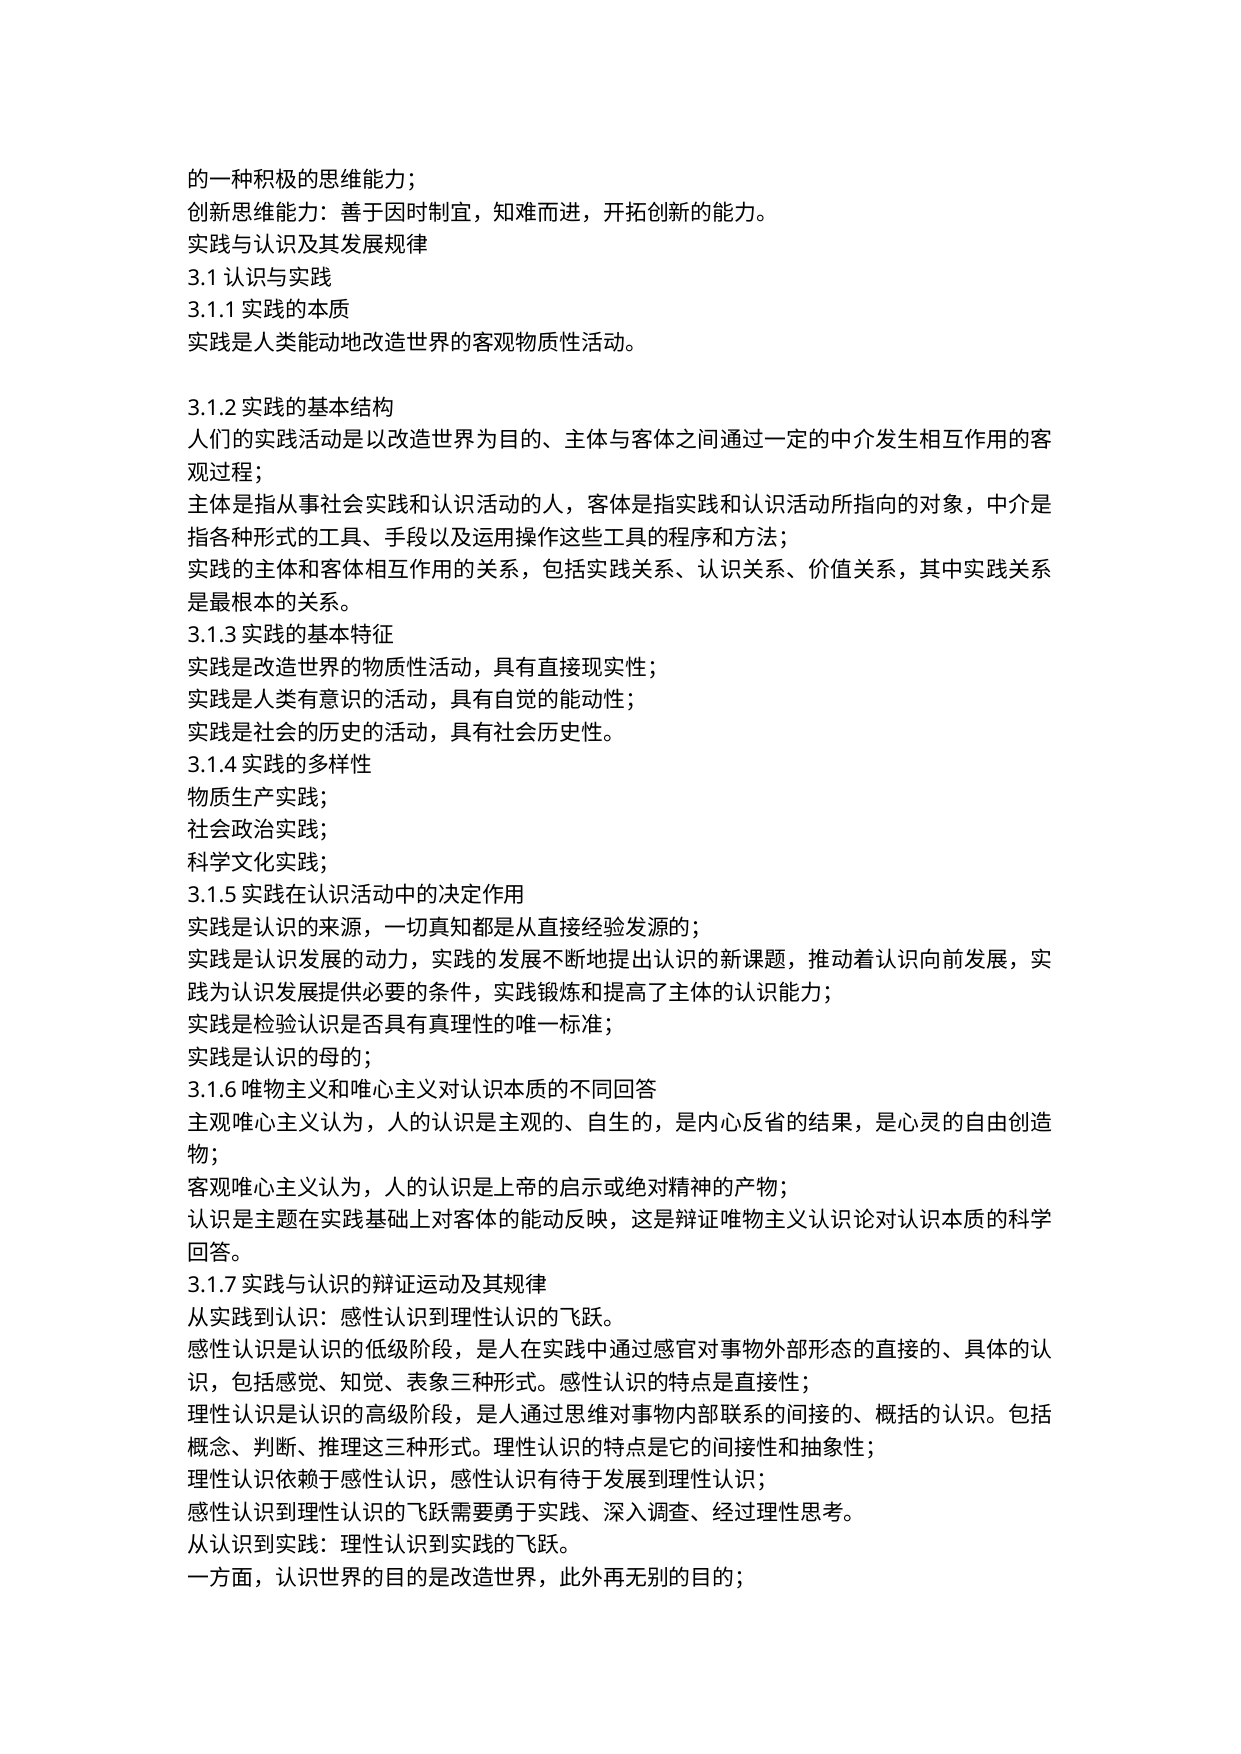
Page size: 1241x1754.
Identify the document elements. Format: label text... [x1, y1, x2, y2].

text 3.1.5实践在认识活动中的决定作用 [187, 877, 1053, 909]
text 从实践到认识：感性认识到理性认识的飞跃。 [187, 1299, 1053, 1332]
text 实践的主体和客体相互作用的关系，包括实践关系、认识关系、价值关系，其中实践关系是最根本的关系。 [187, 552, 1053, 617]
text 从认识到实践：理性认识到实践的飞跃。 [187, 1527, 1053, 1559]
text 理性认识依赖于感性认识，感性认识有待于发展到理性认识； [187, 1462, 1053, 1494]
text 实践是认识的来源，一切真知都是从直接经验发源的； [187, 909, 1053, 942]
text 主观唯心主义认为，人的认识是主观的、自生的，是内心反省的结果，是心灵的自由创造物； [187, 1104, 1053, 1169]
text 感性认识到理性认识的飞跃需要勇于实践、深入调查、经过理性思考。 [187, 1494, 1053, 1527]
text 实践是社会的历史的活动，具有社会历史性。 [187, 714, 1053, 747]
text 实践是改造世界的物质性活动，具有直接现实性； [187, 649, 1053, 682]
text 实践是认识的母的； [187, 1039, 1053, 1072]
text 理性认识是认识的高级阶段，是人通过思维对事物内部联系的间接的、概括的认识。包括概念、判断、推理这三种形式。理性认识的特点是它的间接性和抽象性； [187, 1397, 1053, 1462]
text 一方面，认识世界的目的是改造世界，此外再无别的目的； [187, 1559, 1053, 1592]
text 主体是指从事社会实践和认识活动的人，客体是指实践和认识活动所指向的对象，中介是指各种形式的工具、手段以及运用操作这些工具的程序和方法； [187, 487, 1053, 552]
text 物质生产实践； [187, 779, 1053, 812]
text 社会政治实践； [187, 812, 1053, 844]
text 3.1.2实践的基本结构 [187, 389, 1053, 422]
text 认识是主题在实践基础上对客体的能动反映，这是辩证唯物主义认识论对认识本质的科学回答。 [187, 1202, 1053, 1267]
text 感性认识是认识的低级阶段，是人在实践中通过感官对事物外部形态的直接的、具体的认识，包括感觉、知觉、表象三种形式。感性认识的特点是直接性； [187, 1332, 1053, 1397]
text 创新思维能力：善于因时制宜，知难而进，开拓创新的能力。 [187, 194, 1053, 227]
text 3.1.1实践的本质 [187, 292, 1053, 324]
text 3.1认识与实践 [187, 259, 1053, 292]
text 3.1.3实践的基本特征 [187, 617, 1053, 649]
text 实践是人类能动地改造世界的客观物质性活动。 [187, 324, 1053, 357]
text 人们的实践活动是以改造世界为目的、主体与客体之间通过一定的中介发生相互作用的客观过程； [187, 422, 1053, 487]
text 实践与认识及其发展规律 [187, 227, 1053, 259]
text 实践是人类有意识的活动，具有自觉的能动性； [187, 682, 1053, 714]
text 科学文化实践； [187, 844, 1053, 877]
text 3.1.6唯物主义和唯心主义对认识本质的不同回答 [187, 1072, 1053, 1104]
text 客观唯心主义认为，人的认识是上帝的启示或绝对精神的产物； [187, 1169, 1053, 1202]
text 3.1.4实践的多样性 [187, 747, 1053, 779]
text 实践是检验认识是否具有真理性的唯一标准； [187, 1007, 1053, 1039]
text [187, 162, 1053, 194]
text 实践是认识发展的动力，实践的发展不断地提出认识的新课题，推动着认识向前发展，实践为认识发展提供必要的条件，实践锻炼和提高了主体的认识能力； [187, 942, 1053, 1007]
text 3.1.7实践与认识的辩证运动及其规律 [187, 1267, 1053, 1299]
